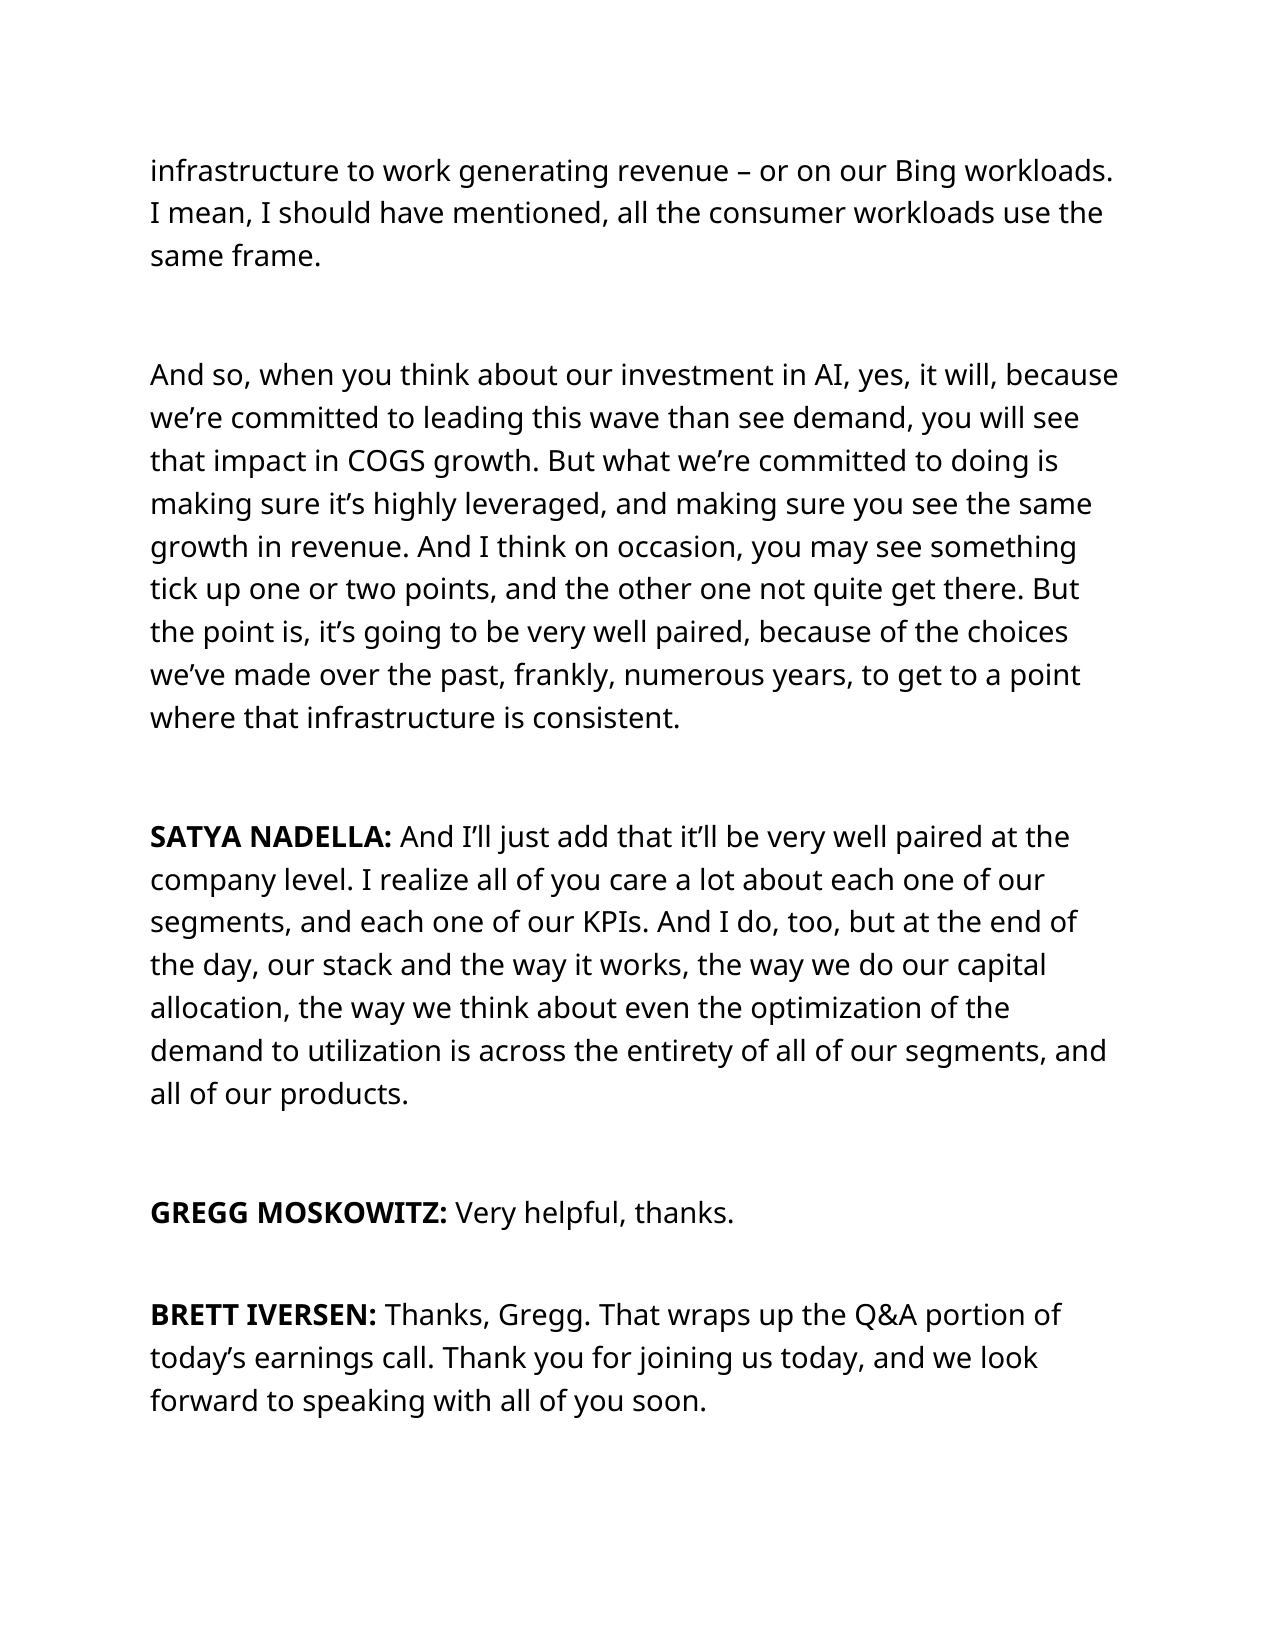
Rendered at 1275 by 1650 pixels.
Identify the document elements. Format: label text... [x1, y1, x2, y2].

text BRETT IVERSEN: Thanks, Gregg. That wraps up the Q&A portion of today’s earnings call. Thank you for joining us today, and we look forward to speaking with all of you soon. [150, 1251, 1125, 1419]
text And so, when you think about our investment in AI, yes, it will, because we’re committed to leading this wave than see demand, you will see that impact in COGS growth. But what we’re committed to doing is making sure it’s highly leveraged, and making sure you see the same growth in revenue. And I think on occasion, you may see something tick up one or two points, and the other one not quite get there. But the point is, it’s going to be very well paired, because of the choices we’ve made over the past, frankly, numerous years, to get to a point where that infrastructure is consistent. [150, 354, 1125, 737]
text GREGG MOSKOWITZ: Very helpful, thanks. [150, 1192, 1125, 1232]
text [150, 150, 1125, 275]
text SATYA NADELLA: And I’ll just add that it’ll be very well paired at the company level. I realize all of you care a lot about each one of our segments, and each one of our KPIs. And I do, too, but at the end of the day, our stack and the way it works, the way we do our capital allocation, the way we think about even the optimization of the demand to utilization is across the entirety of all of our segments, and all of our products. [150, 816, 1125, 1113]
